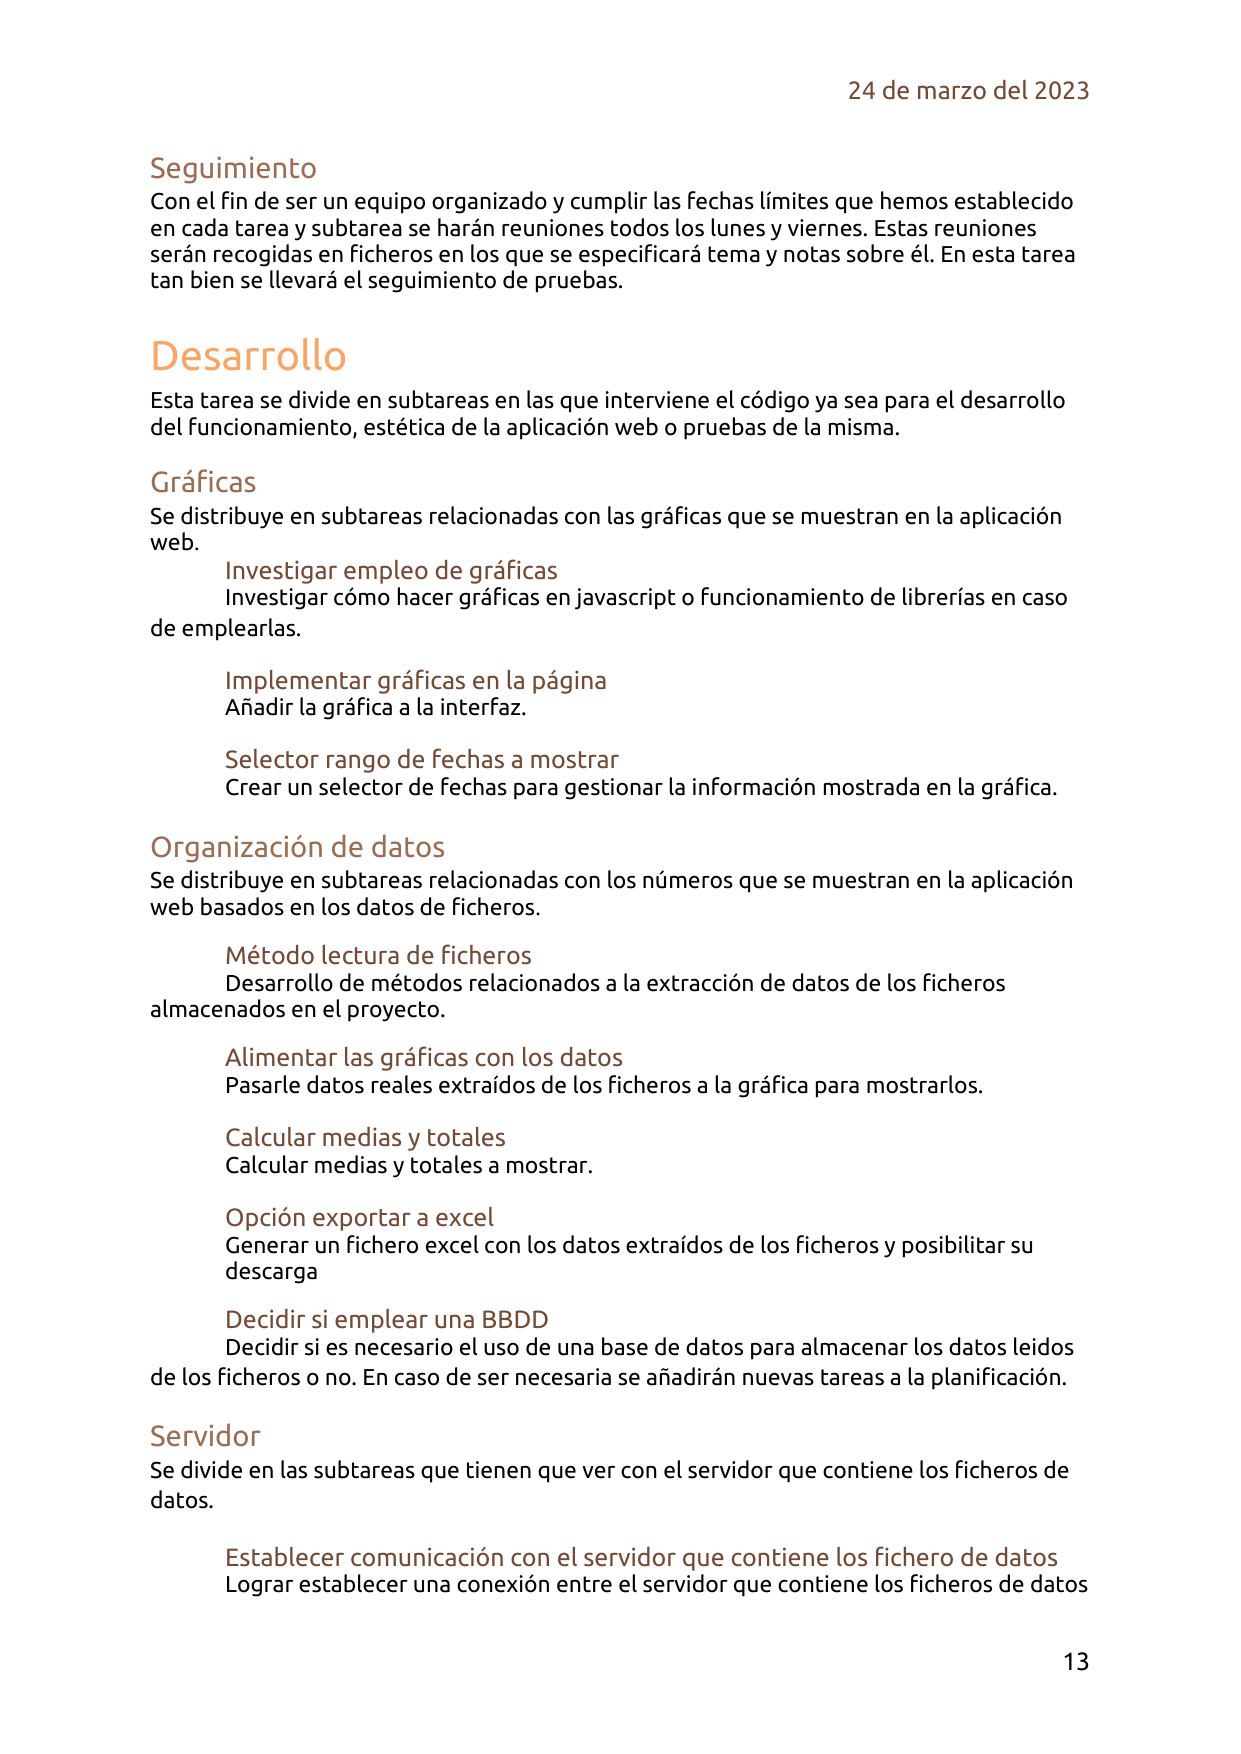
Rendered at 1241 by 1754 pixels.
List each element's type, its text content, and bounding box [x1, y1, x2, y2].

subtitle Calcular medias y totales [225, 1122, 1090, 1151]
text Investigar cómo hacer gráficas en javascript o funcionamiento de librerías en caso de emplearlas. [150, 584, 1090, 640]
subtitle Decidir si emplear una BBDD [225, 1304, 1090, 1333]
text Generar un fichero excel con los datos extraídos de los ficheros y posibilitar su descarga [225, 1231, 1090, 1284]
text Con el fin de ser un equipo organizado y cumplir las fechas límites que hemos establecido en cada tarea y subtarea se harán reuniones todos los lunes y viernes. Estas reuniones serán recogidas en ficheros en los que se especificará tema y notas sobre él. En esta tarea tan bien se llevará el seguimiento de pruebas. [150, 188, 1090, 293]
subtitle Opción exportar a excel [225, 1202, 1090, 1231]
subtitle Establecer comunicación con el servidor que contiene los fichero de datos [225, 1542, 1090, 1571]
text Decidir si es necesario el uso de una base de datos para almacenar los datos leidos de los ficheros o no. En caso de ser necesaria se añadirán nuevas tareas a la planificación. [150, 1333, 1090, 1390]
subtitle Gráficas [150, 464, 1090, 498]
subtitle Método lectura de ficheros [225, 940, 1090, 969]
subtitle Desarrollo [150, 331, 1090, 378]
subtitle Servidor [150, 1419, 1090, 1452]
subtitle Organización de datos [150, 829, 1090, 863]
subtitle Investigar empleo de gráficas [150, 555, 1090, 584]
subtitle Seguimiento [150, 150, 1090, 183]
subtitle Implementar gráficas en la página [225, 665, 1090, 694]
text Añadir la gráfica a la interfaz. [150, 694, 1090, 720]
text Calcular medias y totales a mostrar. [150, 1151, 1090, 1178]
text Desarrollo de métodos relacionados a la extracción de datos de los ficheros almacenados en el proyecto. [150, 969, 1090, 1022]
subtitle Alimentar las gráficas con los datos [225, 1043, 1090, 1071]
subtitle Selector rango de fechas a mostrar [225, 745, 1090, 773]
text Se distribuye en subtareas relacionadas con los números que se muestran en la aplicación web basados en los datos de ficheros. [150, 867, 1090, 919]
text Se distribuye en subtareas relacionadas con las gráficas que se muestran en la aplicación web. [150, 502, 1090, 555]
text Crear un selector de fechas para gestionar la información mostrada en la gráfica. [150, 773, 1090, 800]
text Pasarle datos reales extraídos de los ficheros a la gráfica para mostrarlos. [150, 1071, 1090, 1098]
text Esta tarea se divide en subtareas en las que interviene el código ya sea para el desarrollo del funcionamiento, estética de la aplicación web o pruebas de la misma. [150, 387, 1090, 439]
text Lograr establecer una conexión entre el servidor que contiene los ficheros de datos [150, 1571, 1090, 1597]
text Se divide en las subtareas que tienen que ver con el servidor que contiene los ficheros de datos. [150, 1456, 1090, 1513]
